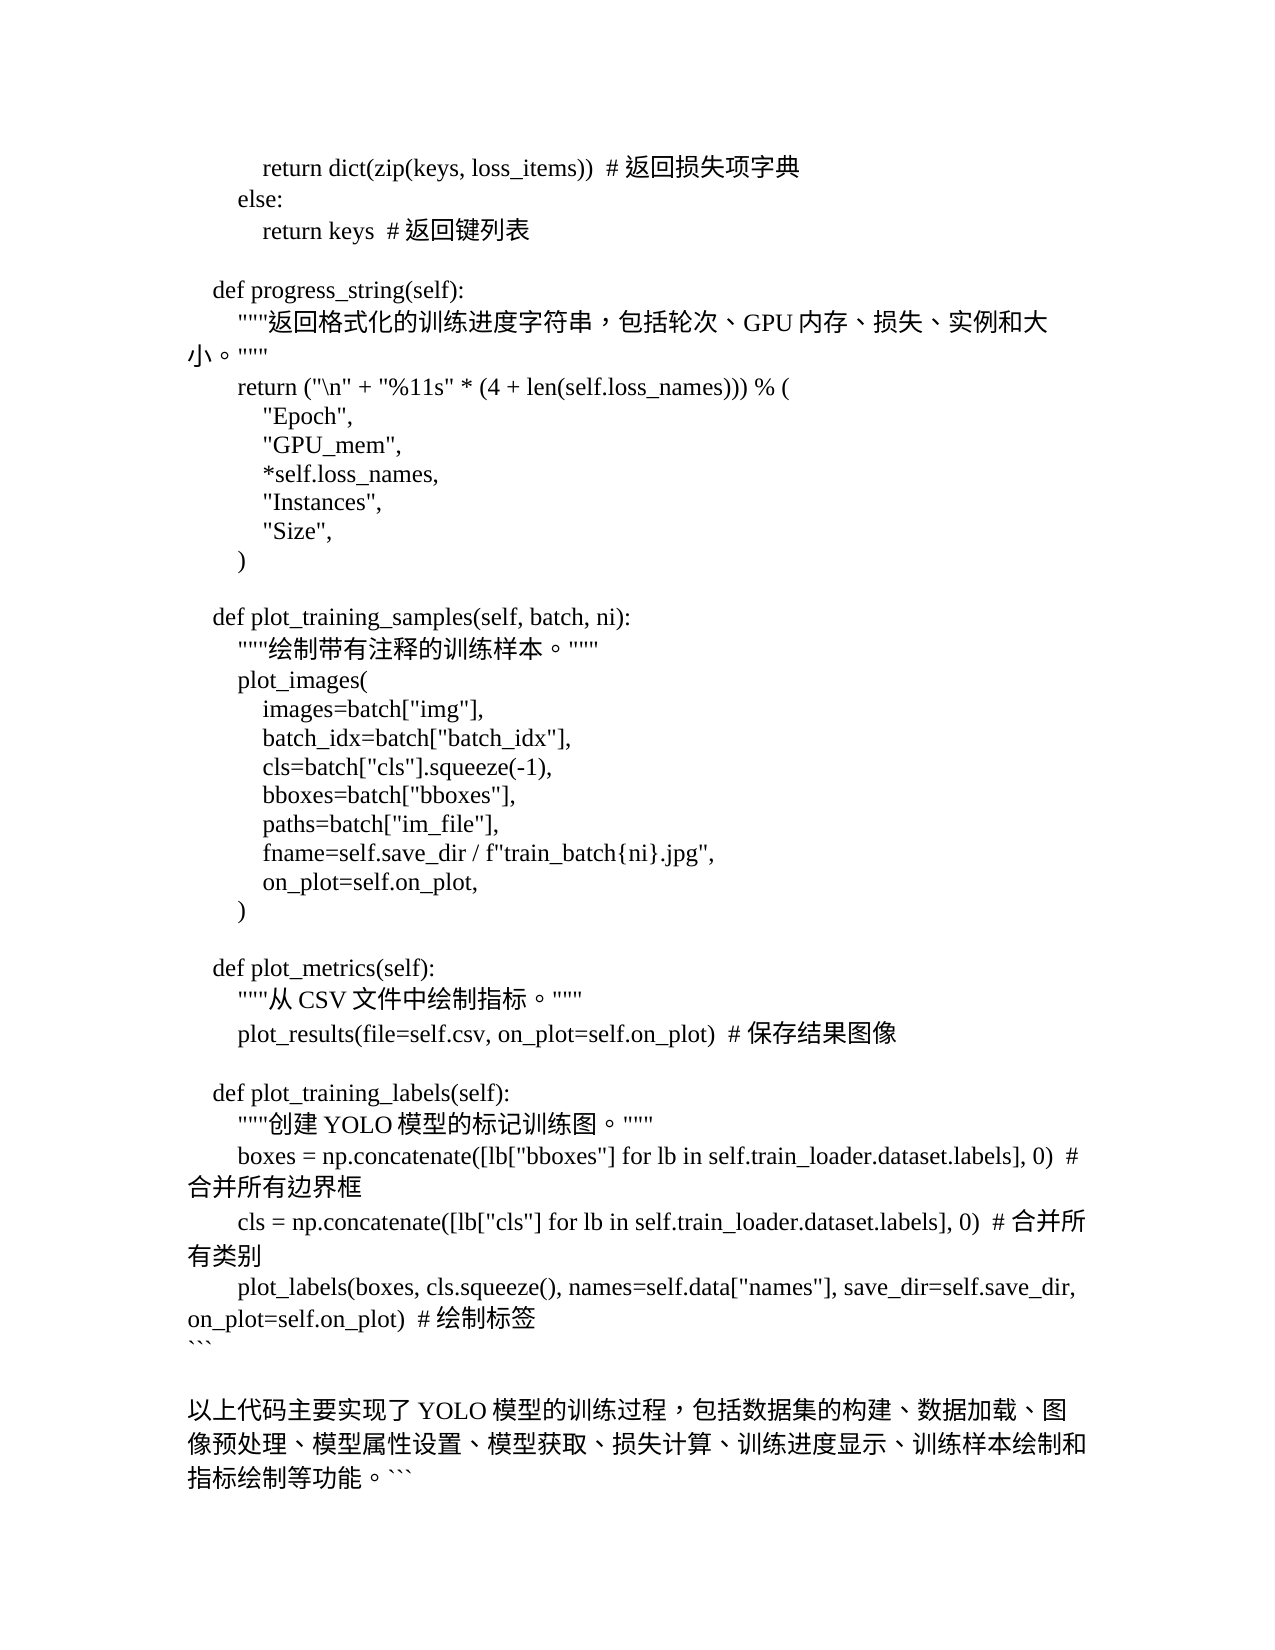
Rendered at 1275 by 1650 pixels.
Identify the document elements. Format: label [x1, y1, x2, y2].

text [187, 150, 1087, 1495]
